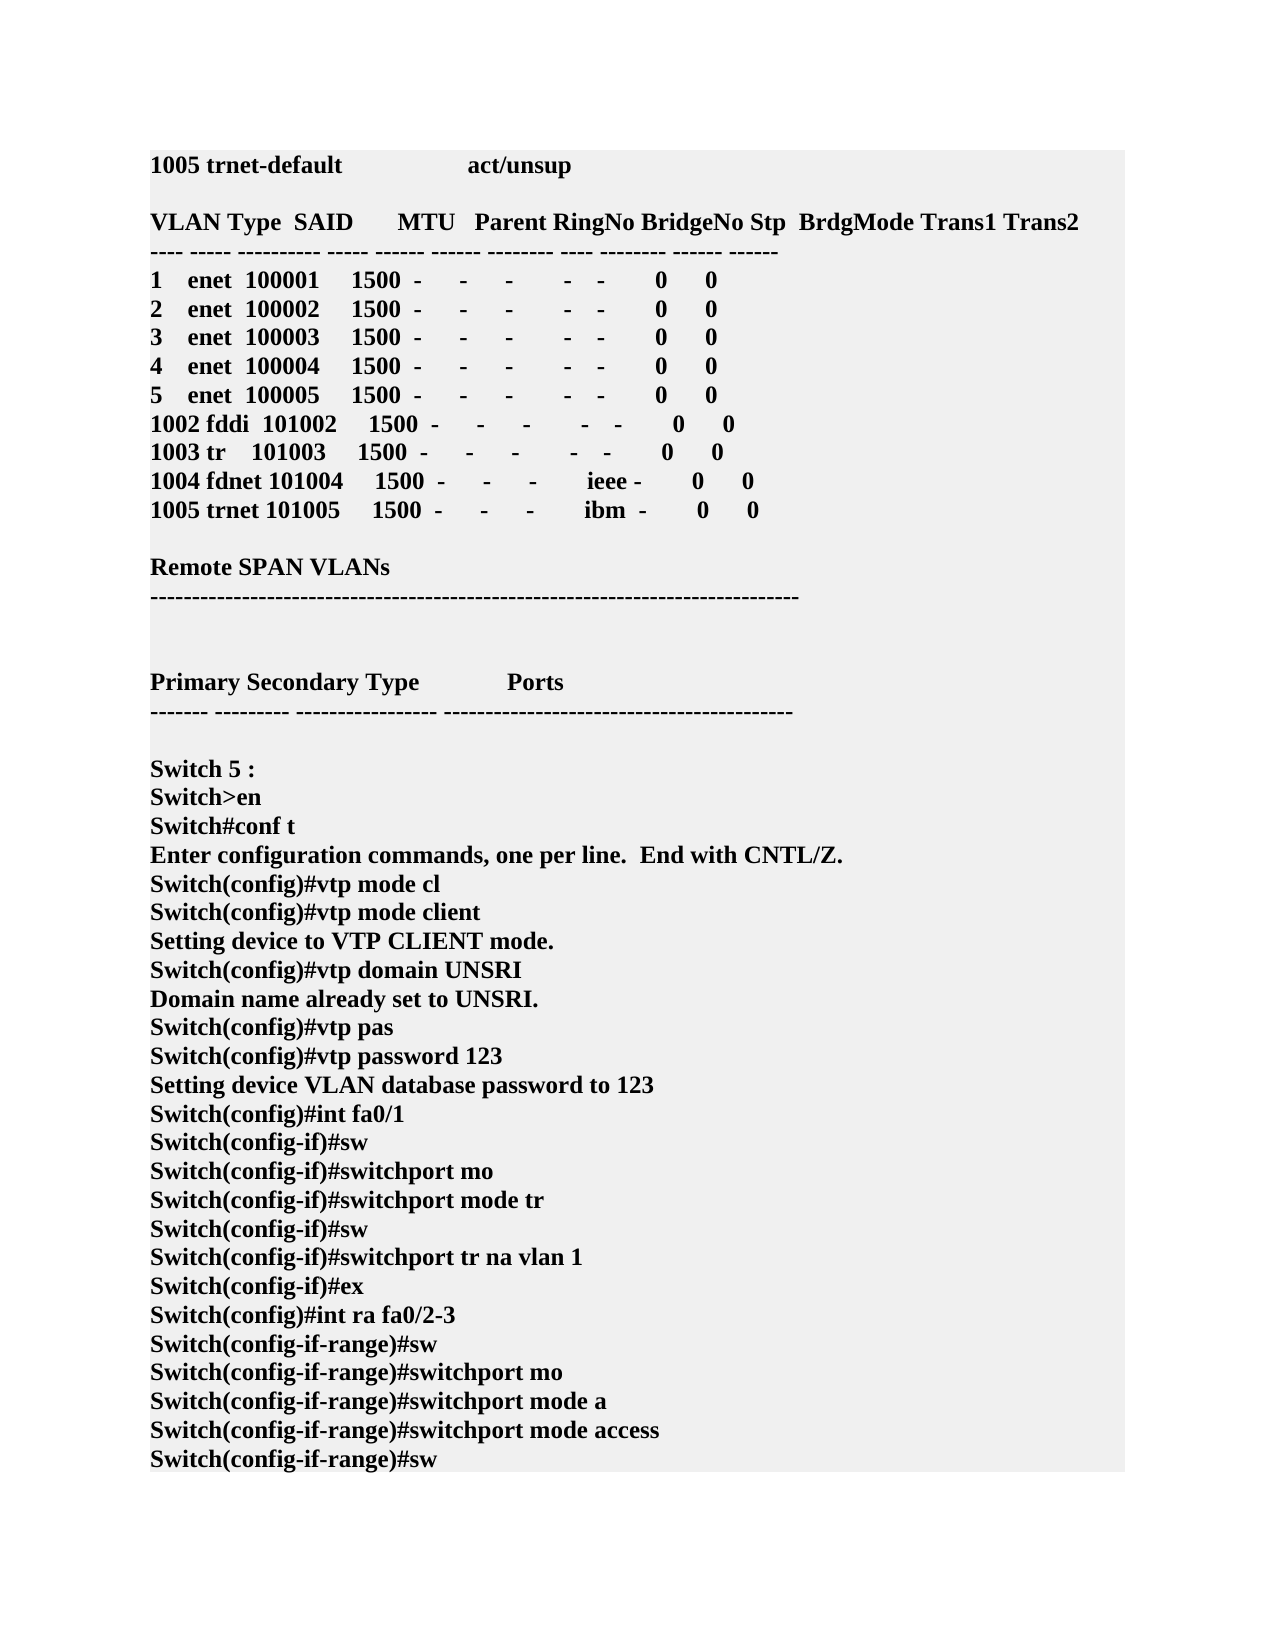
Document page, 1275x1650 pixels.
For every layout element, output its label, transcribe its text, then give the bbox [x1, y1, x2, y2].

text Setting device VLAN database password to 123 [150, 1070, 1125, 1099]
text 3 enet 100003 1500 - - - - - 0 0 [150, 322, 1125, 351]
text Switch(config-if-range)#switchport mo [150, 1357, 1125, 1386]
text ------- --------- ----------------- ------------------------------------------ [150, 696, 1125, 725]
text Switch 5 : [150, 754, 1125, 782]
text 1004 fdnet 101004 1500 - - - ieee - 0 0 [150, 466, 1125, 495]
text 2 enet 100002 1500 - - - - - 0 0 [150, 294, 1125, 322]
text 1003 tr 101003 1500 - - - - - 0 0 [150, 437, 1125, 466]
text Switch(config)#int ra fa0/2-3 [150, 1300, 1125, 1329]
text 5 enet 100005 1500 - - - - - 0 0 [150, 380, 1125, 409]
text 4 enet 100004 1500 - - - - - 0 0 [150, 351, 1125, 380]
text 1005 trnet 101005 1500 - - - ibm - 0 0 [150, 495, 1125, 524]
text 1 enet 100001 1500 - - - - - 0 0 [150, 265, 1125, 294]
text Switch(config)#vtp mode client [150, 897, 1125, 926]
text Switch(config)#vtp password 123 [150, 1041, 1125, 1070]
text Enter configuration commands, one per line. End with CNTL/Z. [150, 840, 1125, 869]
text Switch>en [150, 782, 1125, 811]
text ---- ----- ---------- ----- ------ ------ -------- ---- -------- ------ ------ [150, 236, 1125, 265]
text Switch(config-if)#switchport tr na vlan 1 [150, 1242, 1125, 1271]
text Switch(config-if)#ex [150, 1271, 1125, 1300]
text Switch#conf t [150, 811, 1125, 840]
text Switch(config)#int fa0/1 [150, 1099, 1125, 1127]
text Switch(config-if)#switchport mode tr [150, 1185, 1125, 1214]
text 1002 fddi 101002 1500 - - - - - 0 0 [150, 409, 1125, 437]
text Switch(config-if-range)#sw [150, 1444, 1125, 1472]
text Switch(config)#vtp mode cl [150, 869, 1125, 897]
text Switch(config-if)#switchport mo [150, 1156, 1125, 1185]
text Switch(config)#vtp domain UNSRI [150, 955, 1125, 984]
text Switch(config-if-range)#sw [150, 1329, 1125, 1357]
text 1005 trnet-default act/unsup [150, 150, 1125, 179]
text Switch(config-if-range)#switchport mode access [150, 1415, 1125, 1444]
text Remote SPAN VLANs [150, 552, 1125, 581]
text ------------------------------------------------------------------------------ [150, 581, 1125, 610]
text Setting device to VTP CLIENT mode. [150, 926, 1125, 955]
text Switch(config-if)#sw [150, 1127, 1125, 1156]
text Switch(config-if-range)#switchport mode a [150, 1386, 1125, 1415]
text Primary Secondary Type Ports [150, 667, 1125, 696]
text Domain name already set to UNSRI. [150, 984, 1125, 1012]
text Switch(config-if)#sw [150, 1214, 1125, 1242]
text VLAN Type SAID MTU Parent RingNo BridgeNo Stp BrdgMode Trans1 Trans2 [150, 207, 1125, 236]
text Switch(config)#vtp pas [150, 1012, 1125, 1041]
